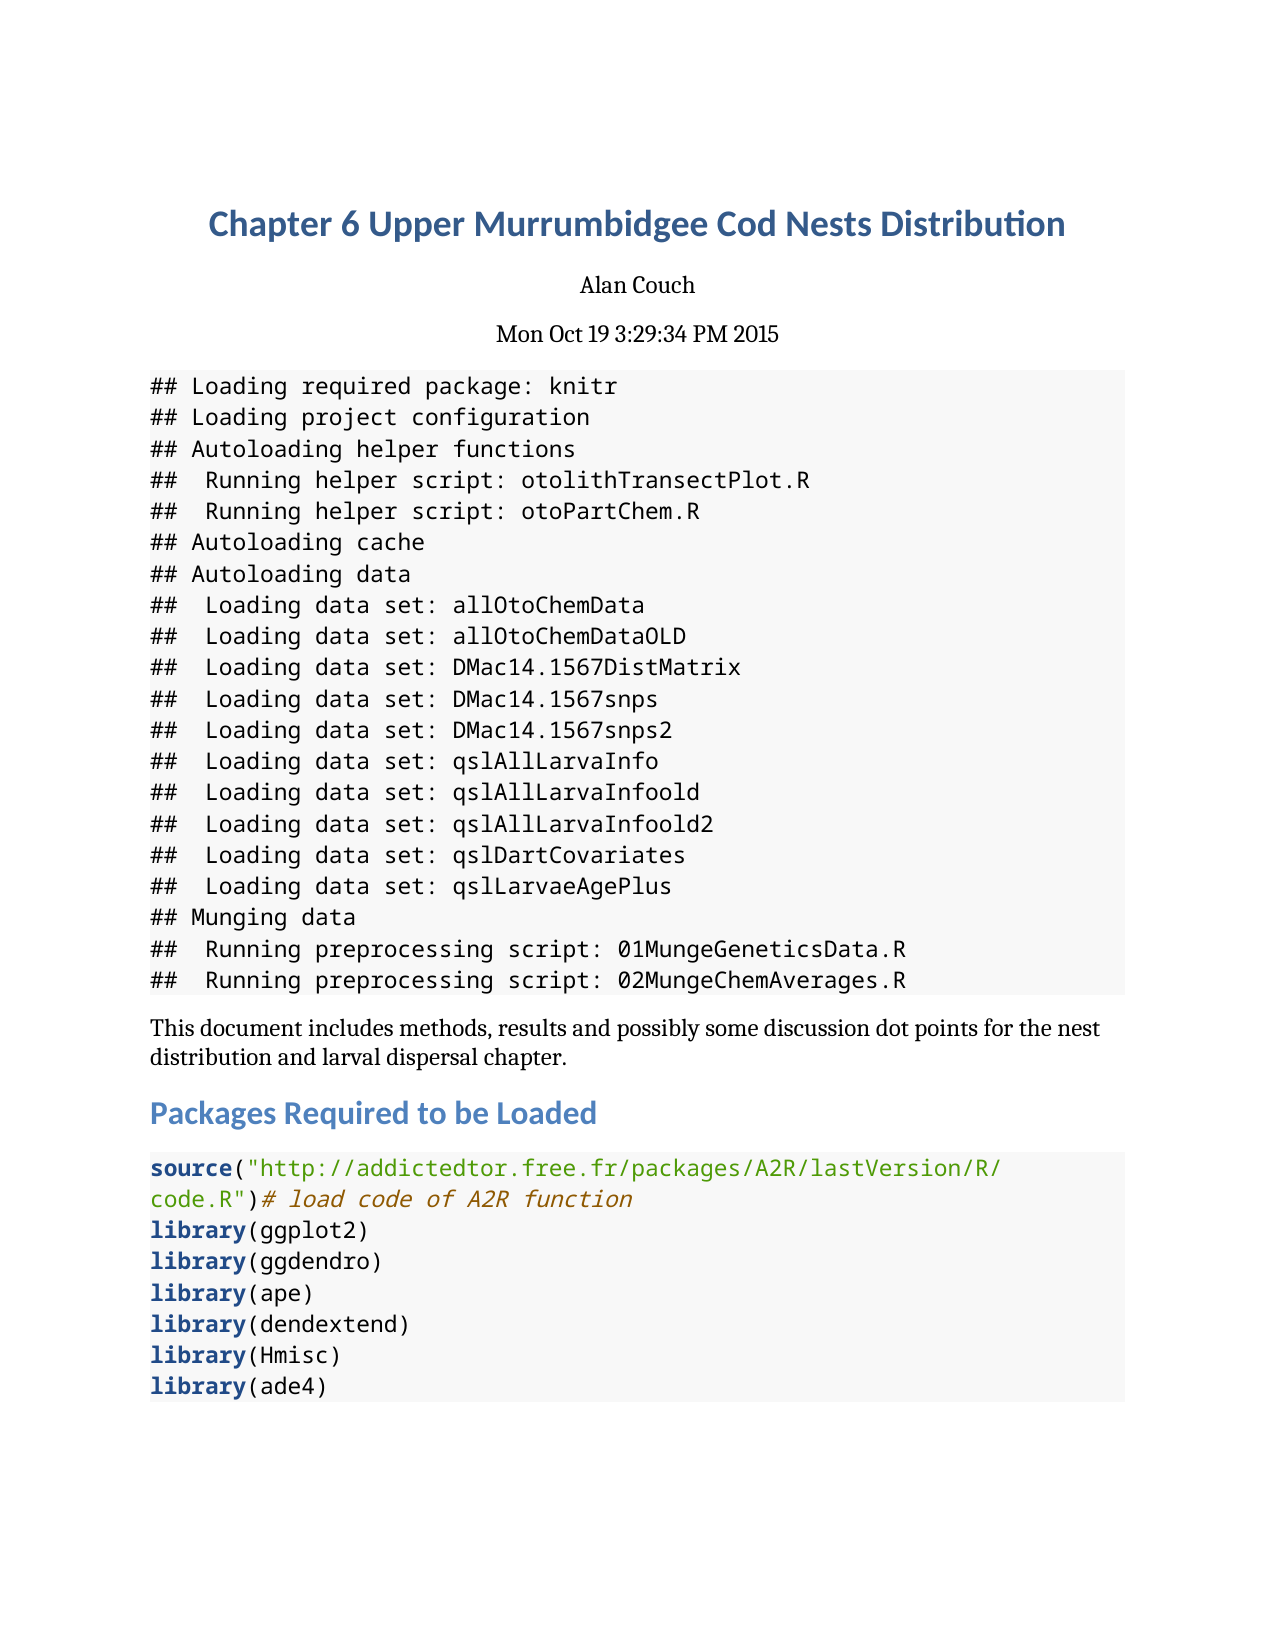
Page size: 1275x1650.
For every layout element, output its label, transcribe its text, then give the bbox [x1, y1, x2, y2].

text source("http://addictedtor.free.fr/packages/A2R/lastVersion/R/code.R")# load code of A2R function library(ggplot2) library(ggdendro) library(ape) library(dendextend) library(Hmisc) library(ade4) [315, 1152, 1125, 1402]
text This document includes methods, results and possibly some discussion dot points for the nest distribution and larval dispersal chapter. [150, 1014, 1125, 1071]
text Mon Oct 19 3:29:34 PM 2015 [150, 320, 1125, 349]
text ## Loading required package: knitr ## Loading project configuration ## Autoloading helper functions ## Running helper script: otolithTransectPlot.R ## Running helper script: otoPartChem.R ## Autoloading cache ## Autoloading data ## Loading data set: allOtoChemData ## Loading data set: allOtoChemDataOLD ## Loading data set: DMac14.1567DistMatrix ## Loading data set: DMac14.1567snps ## Loading data set: DMac14.1567snps2 ## Loading data set: qslAllLarvaInfo ## Loading data set: qslAllLarvaInfoold ## Loading data set: qslAllLarvaInfoold2 ## Loading data set: qslDartCovariates ## Loading data set: qslLarvaeAgePlus ## Munging data ## Running preprocessing script: 01MungeGeneticsData.R ## Running preprocessing script: 02MungeChemAverages.R [150, 370, 1125, 995]
text Alan Couch [150, 271, 1125, 299]
subtitle Packages Required to be Loaded [150, 1092, 1125, 1133]
title Chapter 6 Upper Murrumbidgee Cod Nests Distribution [150, 200, 1125, 246]
